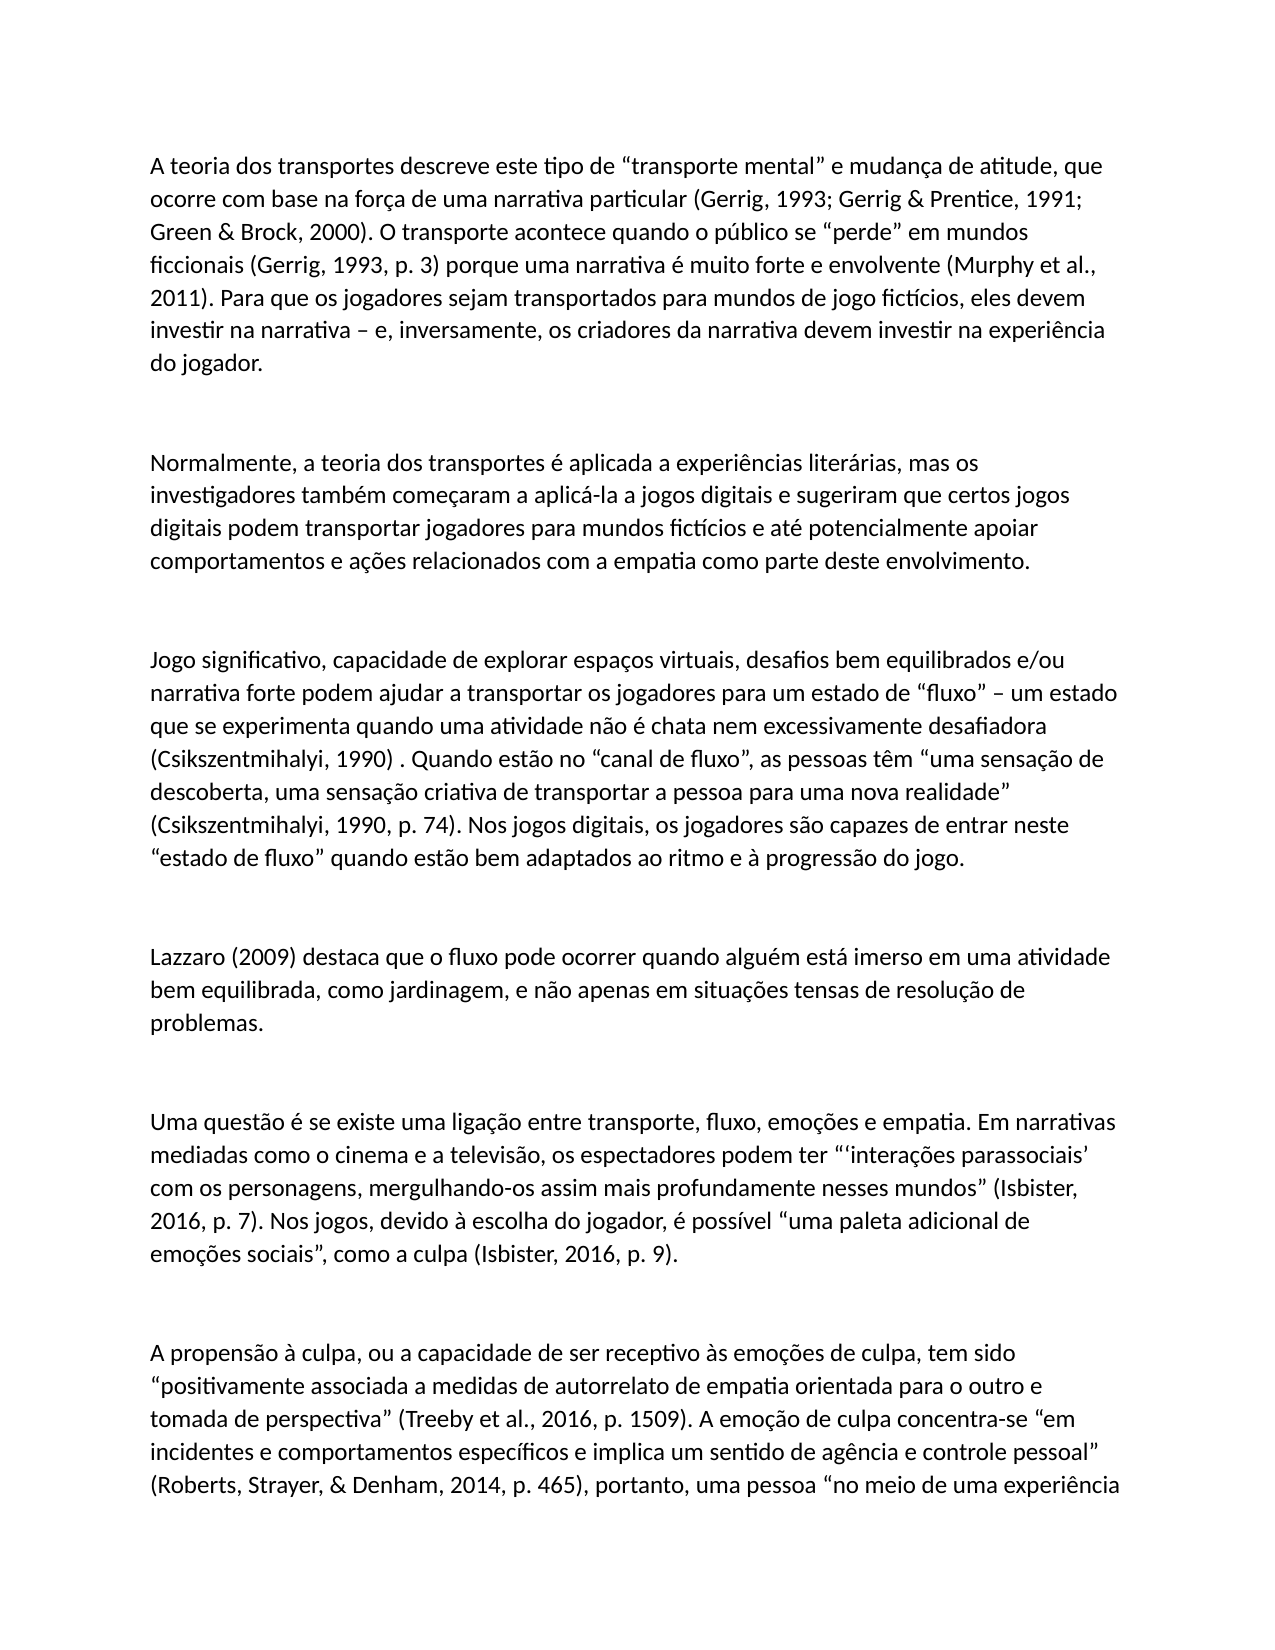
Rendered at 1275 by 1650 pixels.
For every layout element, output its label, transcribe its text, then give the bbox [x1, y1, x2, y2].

text Uma questão é se existe uma ligação entre transporte, fluxo, emoções e empatia. Em narrativas mediadas como o cinema e a televisão, os espectadores podem ter “‘interações parassociais’ com os personagens, mergulhando-os assim mais profundamente nesses mundos” (Isbister, 2016, p. 7). Nos jogos, devido à escolha do jogador, é possível “uma paleta adicional de emoções sociais”, como a culpa (Isbister, 2016, p. 9). [150, 1106, 1125, 1268]
text A teoria dos transportes descreve este tipo de “transporte mental” e mudança de atitude, que ocorre com base na força de uma narrativa particular (Gerrig, 1993; Gerrig & Prentice, 1991; Green & Brock, 2000). O transporte acontece quando o público se “perde” em mundos ficcionais (Gerrig, 1993, p. 3) porque uma narrativa é muito forte e envolvente (Murphy et al., 2011). Para que os jogadores sejam transportados para mundos de jogo fictícios, eles devem investir na narrativa – e, inversamente, os criadores da narrativa devem investir na experiência do jogador. [150, 150, 1125, 378]
text Jogo significativo, capacidade de explorar espaços virtuais, desafios bem equilibrados e/ou narrativa forte podem ajudar a transportar os jogadores para um estado de “fluxo” – um estado que se experimenta quando uma atividade não é chata nem excessivamente desafiadora (Csikszentmihalyi, 1990) . Quando estão no “canal de fluxo”, as pessoas têm “uma sensação de descoberta, uma sensação criativa de transportar a pessoa para uma nova realidade” (Csikszentmihalyi, 1990, p. 74). Nos jogos digitais, os jogadores são capazes de entrar neste “estado de fluxo” quando estão bem adaptados ao ritmo e à progressão do jogo. [150, 644, 1125, 873]
text Normalmente, a teoria dos transportes é aplicada a experiências literárias, mas os investigadores também começaram a aplicá-la a jogos digitais e sugeriram que certos jogos digitais podem transportar jogadores para mundos fictícios e até potencialmente apoiar comportamentos e ações relacionados com a empatia como parte deste envolvimento. [150, 447, 1125, 576]
text Lazzaro (2009) destaca que o fluxo pode ocorrer quando alguém está imerso em uma atividade bem equilibrada, como jardinagem, e não apenas em situações tensas de resolução de problemas. [150, 941, 1125, 1038]
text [150, 1337, 1125, 1499]
